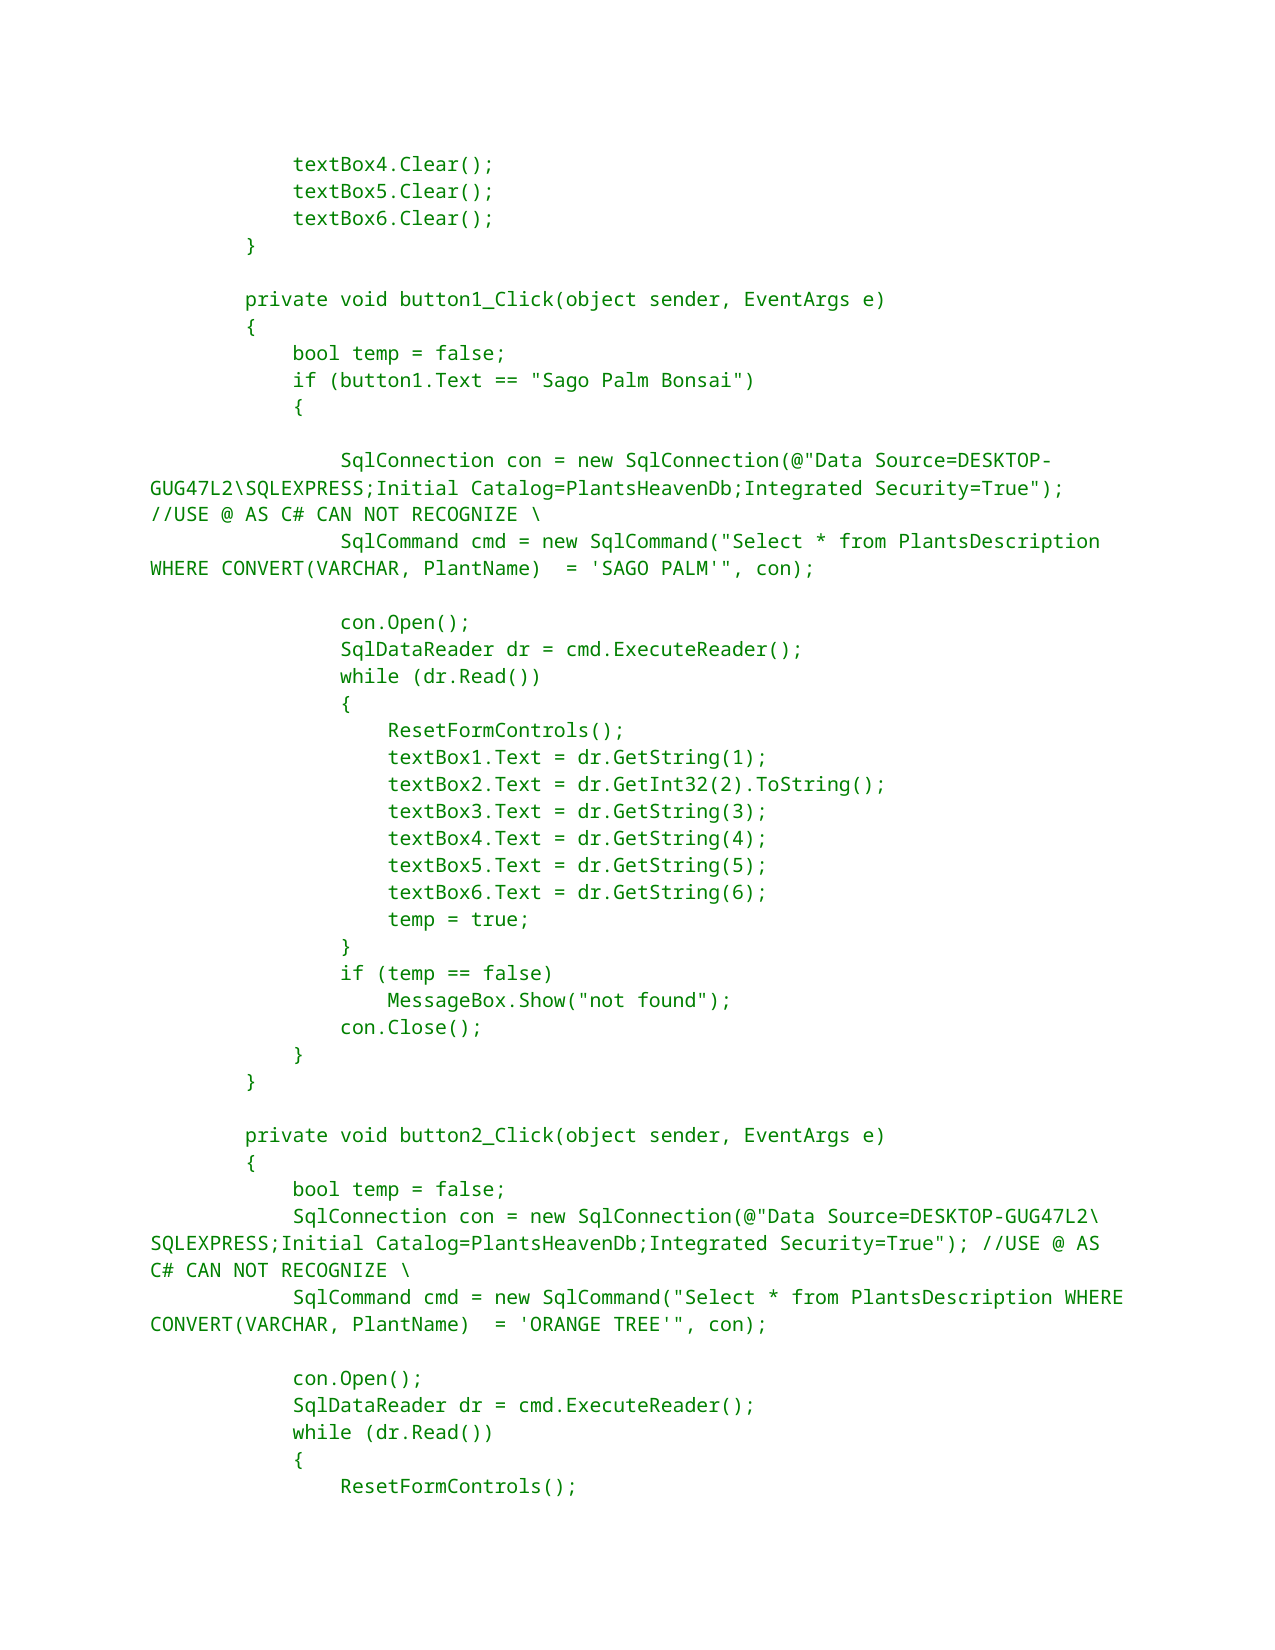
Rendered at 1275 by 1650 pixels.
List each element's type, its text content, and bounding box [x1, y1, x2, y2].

text if (temp == false) [150, 959, 1125, 986]
text } [150, 231, 1125, 258]
text if (button1.Text == "Sago Palm Bonsai") [150, 366, 1125, 393]
text textBox4.Clear(); [150, 150, 1125, 177]
text textBox6.Clear(); [150, 204, 1125, 231]
text { [150, 312, 1125, 339]
text con.Open(); [150, 609, 1125, 636]
text while (dr.Read()) [150, 1418, 1125, 1445]
text } [150, 1067, 1125, 1094]
text { [150, 1445, 1125, 1472]
text ResetFormControls(); [150, 1472, 1125, 1499]
text { [150, 1148, 1125, 1175]
text textBox5.Clear(); [150, 177, 1125, 204]
text SqlDataReader dr = cmd.ExecuteReader(); [150, 1391, 1125, 1418]
text { [150, 689, 1125, 717]
text textBox4.Text = dr.GetString(4); [150, 824, 1125, 851]
text SqlDataReader dr = cmd.ExecuteReader(); [150, 636, 1125, 663]
text textBox6.Text = dr.GetString(6); [150, 878, 1125, 905]
text } [150, 932, 1125, 959]
text SqlConnection con = new SqlConnection(@"Data Source=DESKTOP-GUG47L2\SQLEXPRESS;Initial Catalog=PlantsHeavenDb;Integrated Security=True"); //USE @ AS C# CAN NOT RECOGNIZE \ [150, 1202, 1125, 1283]
text } [150, 1040, 1125, 1067]
text private void button1_Click(object sender, EventArgs e) [150, 285, 1125, 312]
text temp = true; [150, 905, 1125, 932]
text textBox5.Text = dr.GetString(5); [150, 851, 1125, 878]
text SqlCommand cmd = new SqlCommand("Select * from PlantsDescription WHERE CONVERT(VARCHAR, PlantName) = 'SAGO PALM'", con); [150, 528, 1125, 582]
text SqlCommand cmd = new SqlCommand("Select * from PlantsDescription WHERE CONVERT(VARCHAR, PlantName) = 'ORANGE TREE'", con); [150, 1283, 1125, 1337]
text { [150, 393, 1125, 420]
text textBox2.Text = dr.GetInt32(2).ToString(); [150, 771, 1125, 797]
text SqlConnection con = new SqlConnection(@"Data Source=DESKTOP-GUG47L2\SQLEXPRESS;Initial Catalog=PlantsHeavenDb;Integrated Security=True"); //USE @ AS C# CAN NOT RECOGNIZE \ [150, 447, 1125, 528]
text ResetFormControls(); [150, 717, 1125, 743]
text con.Open(); [150, 1364, 1125, 1391]
text bool temp = false; [150, 1175, 1125, 1202]
text textBox3.Text = dr.GetString(3); [150, 797, 1125, 824]
text while (dr.Read()) [150, 663, 1125, 689]
text private void button2_Click(object sender, EventArgs e) [150, 1121, 1125, 1148]
text con.Close(); [150, 1013, 1125, 1040]
text bool temp = false; [150, 339, 1125, 366]
text textBox1.Text = dr.GetString(1); [150, 743, 1125, 771]
text MessageBox.Show("not found"); [150, 986, 1125, 1013]
